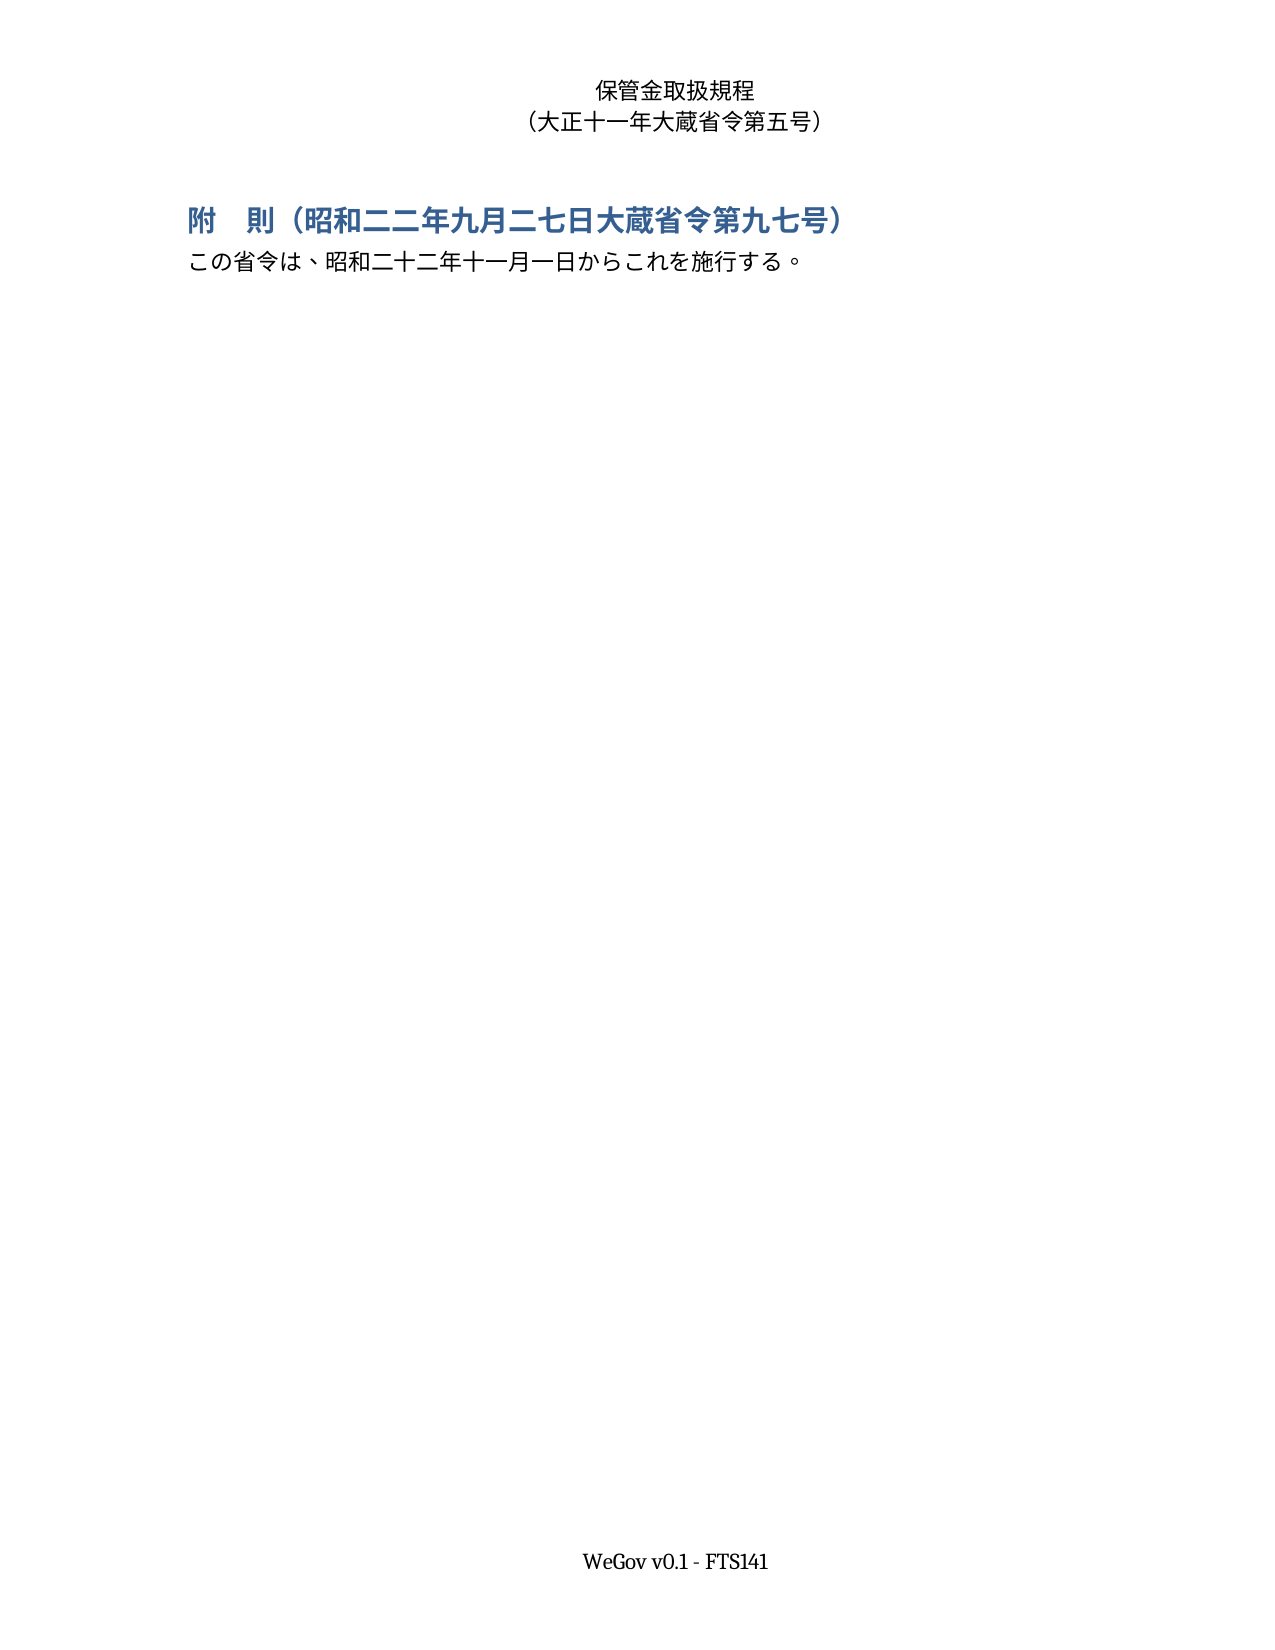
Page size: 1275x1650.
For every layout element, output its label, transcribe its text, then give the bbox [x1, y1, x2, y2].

text この省令は、昭和二十二年十一月一日からこれを施行する。 [187, 246, 1087, 277]
subtitle 附 則（昭和二二年九月二七日大蔵省令第九七号） [187, 200, 1087, 240]
